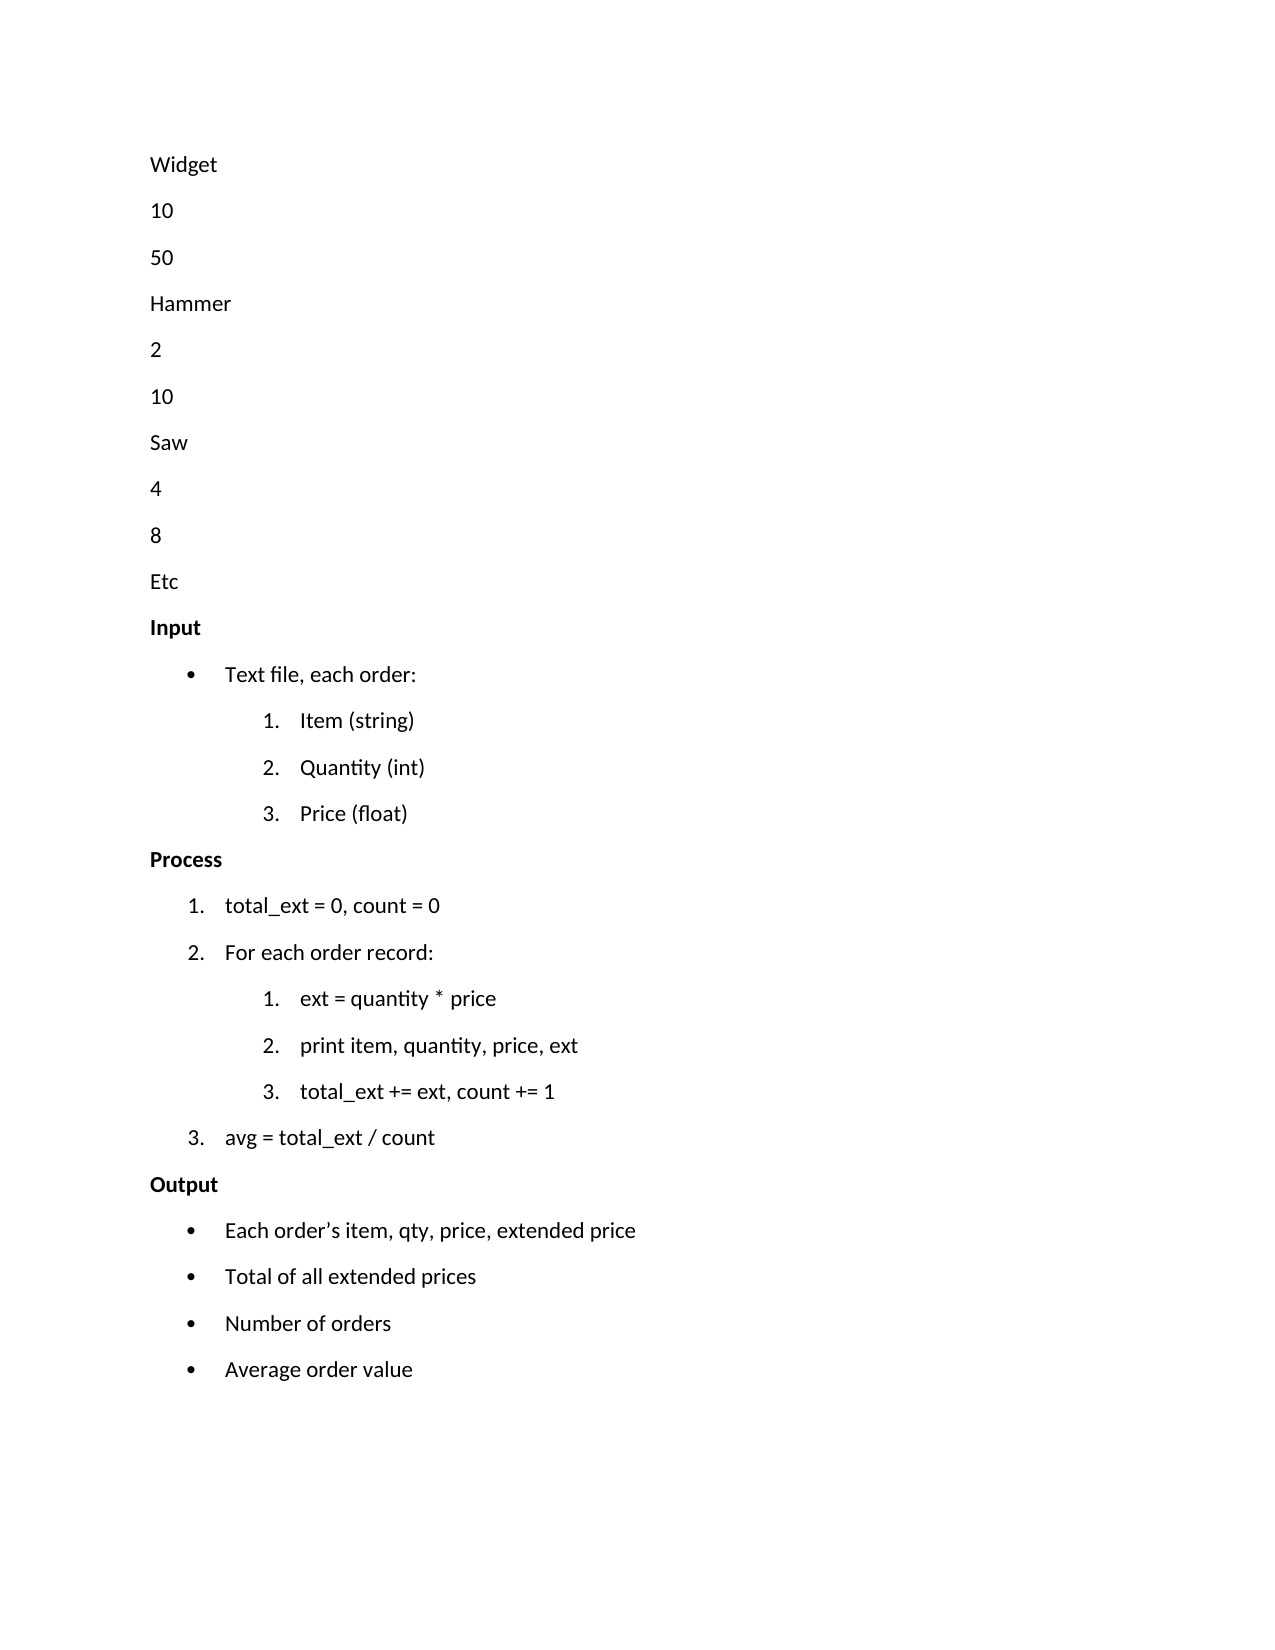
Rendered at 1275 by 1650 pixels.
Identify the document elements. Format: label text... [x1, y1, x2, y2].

list avg = total_ext / count [187, 1123, 1125, 1151]
list Number of orders [187, 1309, 1125, 1337]
text Etc [150, 567, 1125, 595]
text Hammer [150, 289, 1125, 317]
text Output [150, 1170, 1125, 1198]
text 4 [150, 474, 1125, 502]
text Process [150, 845, 1125, 873]
list Quantity (int) [262, 753, 1125, 781]
text Input [150, 613, 1125, 642]
text Widget [150, 150, 1125, 178]
list ext = quantity * price [262, 984, 1125, 1012]
text 10 [150, 382, 1125, 410]
text Saw [150, 428, 1125, 456]
list Average order value [187, 1355, 1125, 1383]
list total_ext += ext, count += 1 [262, 1077, 1125, 1105]
list Price (float) [262, 799, 1125, 827]
text 50 [150, 243, 1125, 271]
text 8 [150, 521, 1125, 549]
list total_ext = 0, count = 0 [187, 892, 1125, 920]
list Each order’s item, qty, price, extended price [187, 1216, 1125, 1244]
text 2 [150, 335, 1125, 363]
list print item, quantity, price, ext [262, 1031, 1125, 1059]
list Total of all extended prices [187, 1262, 1125, 1291]
list For each order record: [187, 938, 1125, 966]
list Item (string) [262, 706, 1125, 734]
text 10 [150, 196, 1125, 224]
list Text file, each order: [187, 660, 1125, 688]
